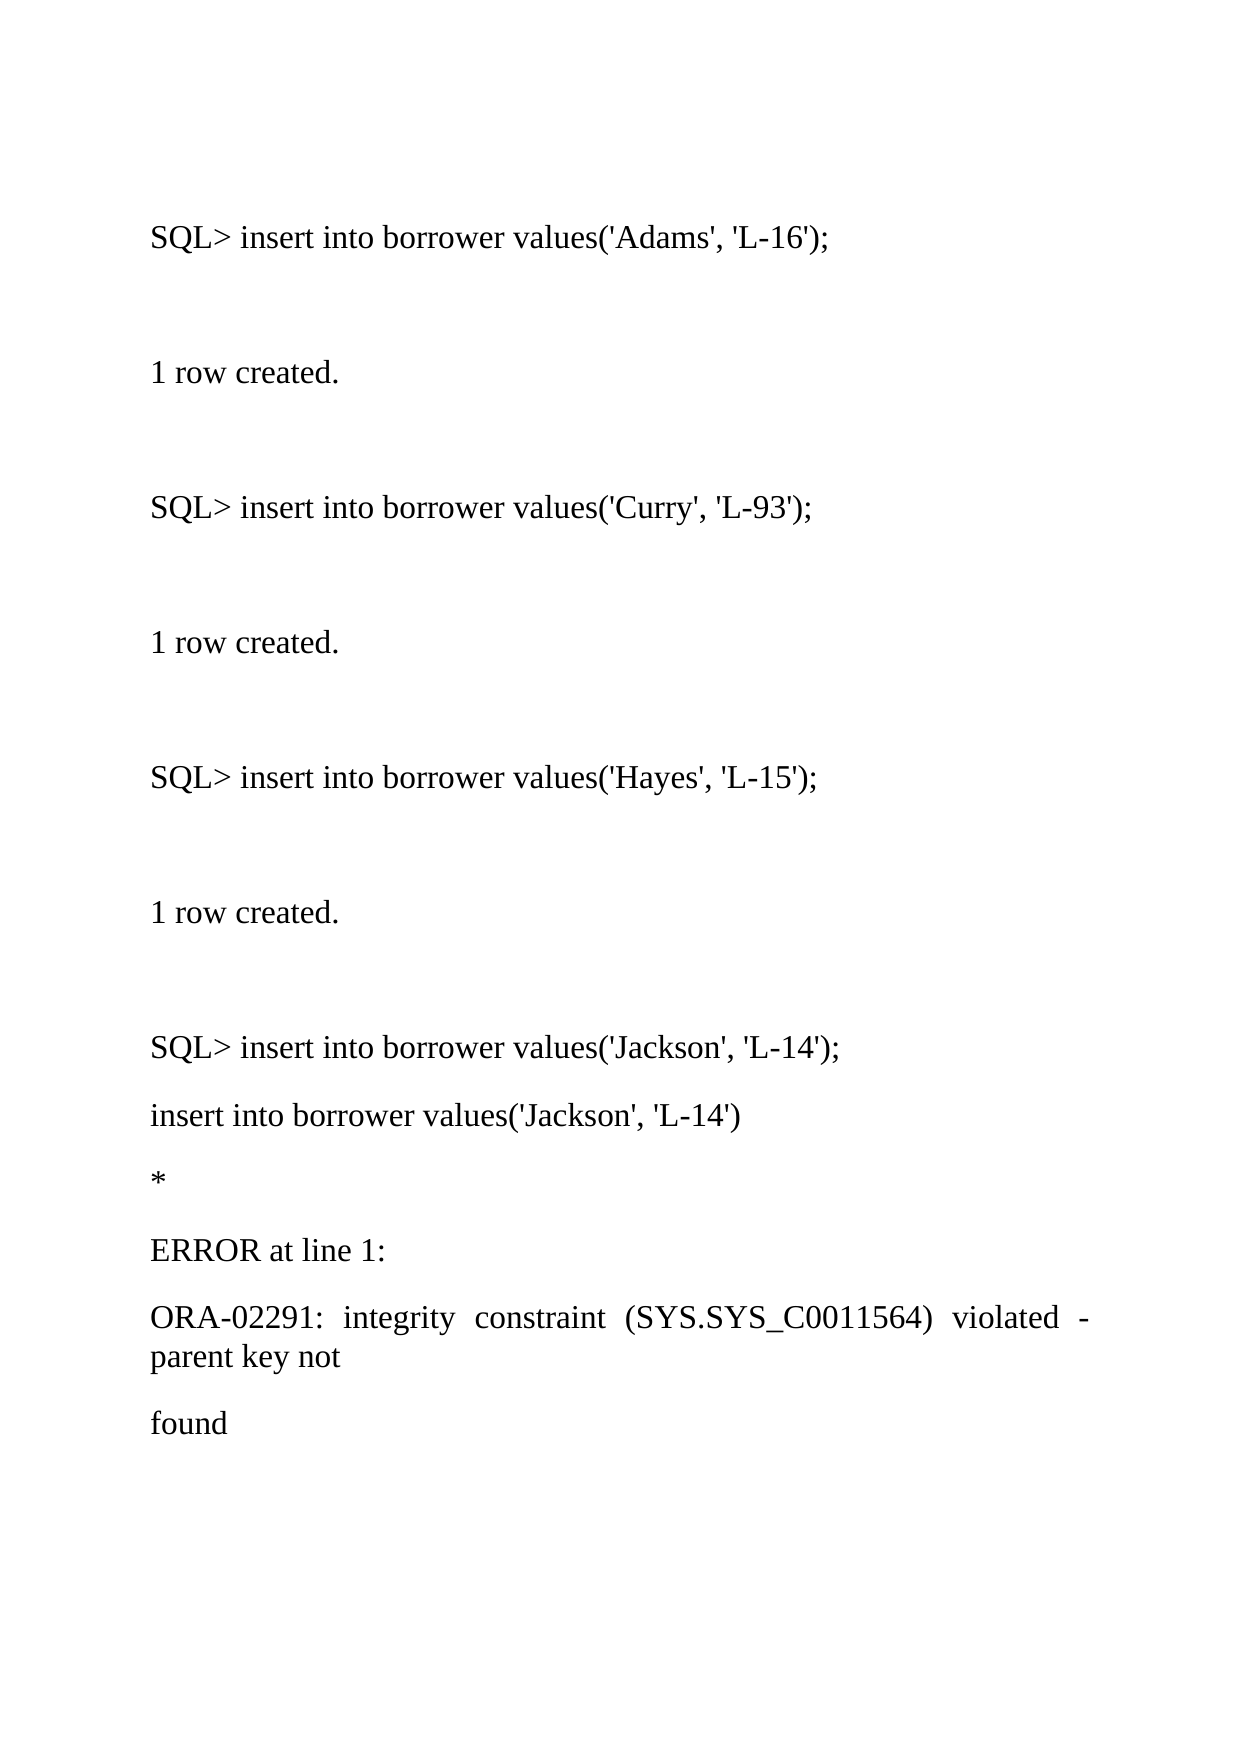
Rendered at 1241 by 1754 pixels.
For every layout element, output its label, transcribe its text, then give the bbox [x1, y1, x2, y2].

text 1 row created. [150, 352, 1090, 391]
text insert into borrower values('Jackson', 'L-14') [150, 1095, 1090, 1133]
text SQL> insert into borrower values('Curry', 'L-93'); [150, 487, 1090, 526]
text 1 row created. [150, 892, 1090, 931]
text SQL> insert into borrower values('Adams', 'L-16'); [150, 217, 1090, 256]
text ORA-02291: integrity constraint (SYS.SYS_C0011564) violated - parent key not [150, 1297, 1090, 1374]
text * [150, 1162, 1090, 1201]
text ERROR at line 1: [150, 1230, 1090, 1268]
text found [150, 1403, 1090, 1442]
text SQL> insert into borrower values('Jackson', 'L-14'); [150, 1027, 1090, 1066]
text 1 row created. [150, 622, 1090, 661]
text SQL> insert into borrower values('Hayes', 'L-15'); [150, 757, 1090, 796]
